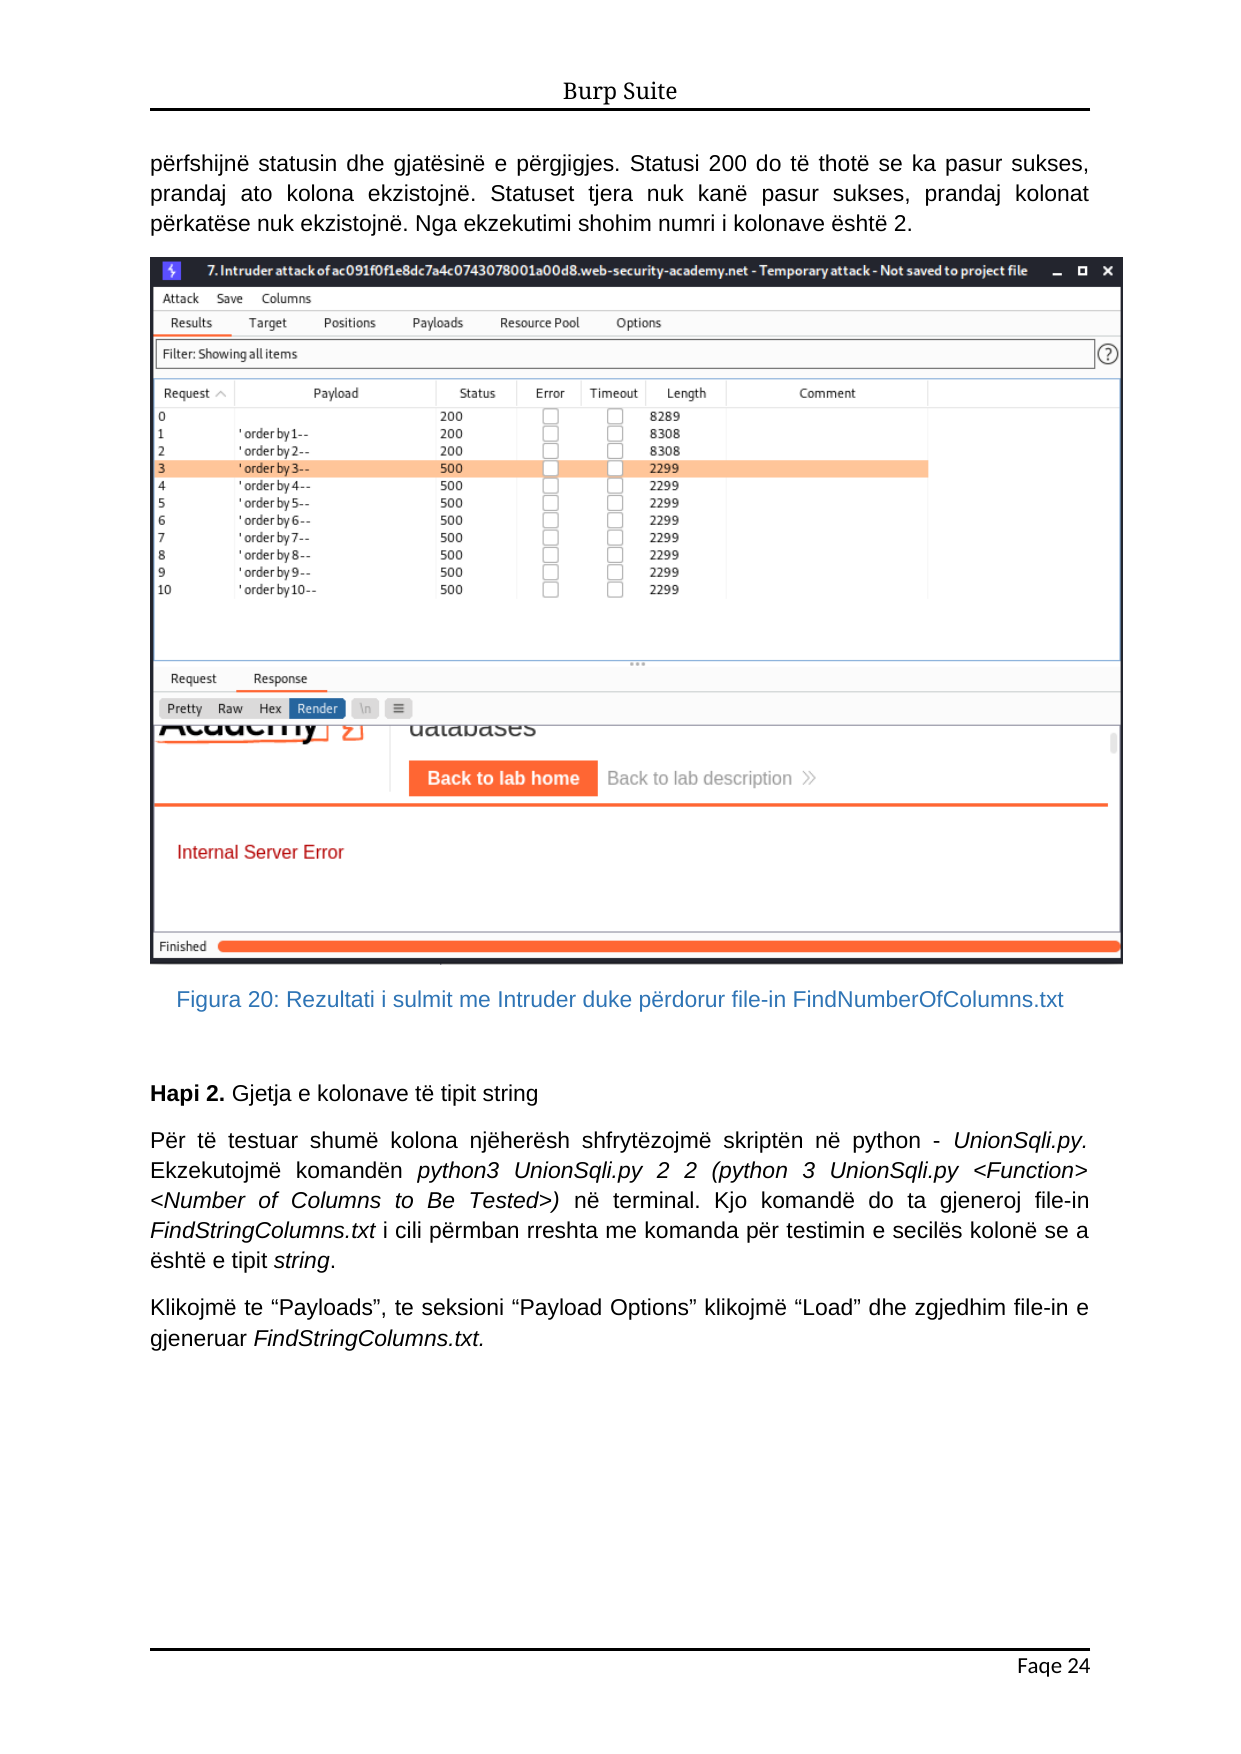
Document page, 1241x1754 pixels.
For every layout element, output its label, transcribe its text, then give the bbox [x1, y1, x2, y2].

picture [150, 257, 1123, 965]
text Për të testuar shumë kolona njëherësh shfrytëzojmë skriptën në python - UnionSqli.py. Ekzekutojmë komandën python3 UnionSqli.py 2 2 (python 3 UnionSqli.py <Function> <Number of Columns to Be Tested>) në terminal. Kjo komandë do ta gjeneroj file-in FindStringColumns.txt i cili përmban rreshta me komanda për testimin e secilës kolonë se a është e tipit string. [150, 1127, 1090, 1274]
text Hapi 2. Gjetja e kolonave të tipit string [150, 1080, 1090, 1106]
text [150, 150, 1090, 237]
text Klikojmë te “Payloads”, te seksioni “Payload Options” klikojmë “Load” dhe zgjedhim file-in e gjeneruar FindStringColumns.txt. [150, 1294, 1090, 1351]
